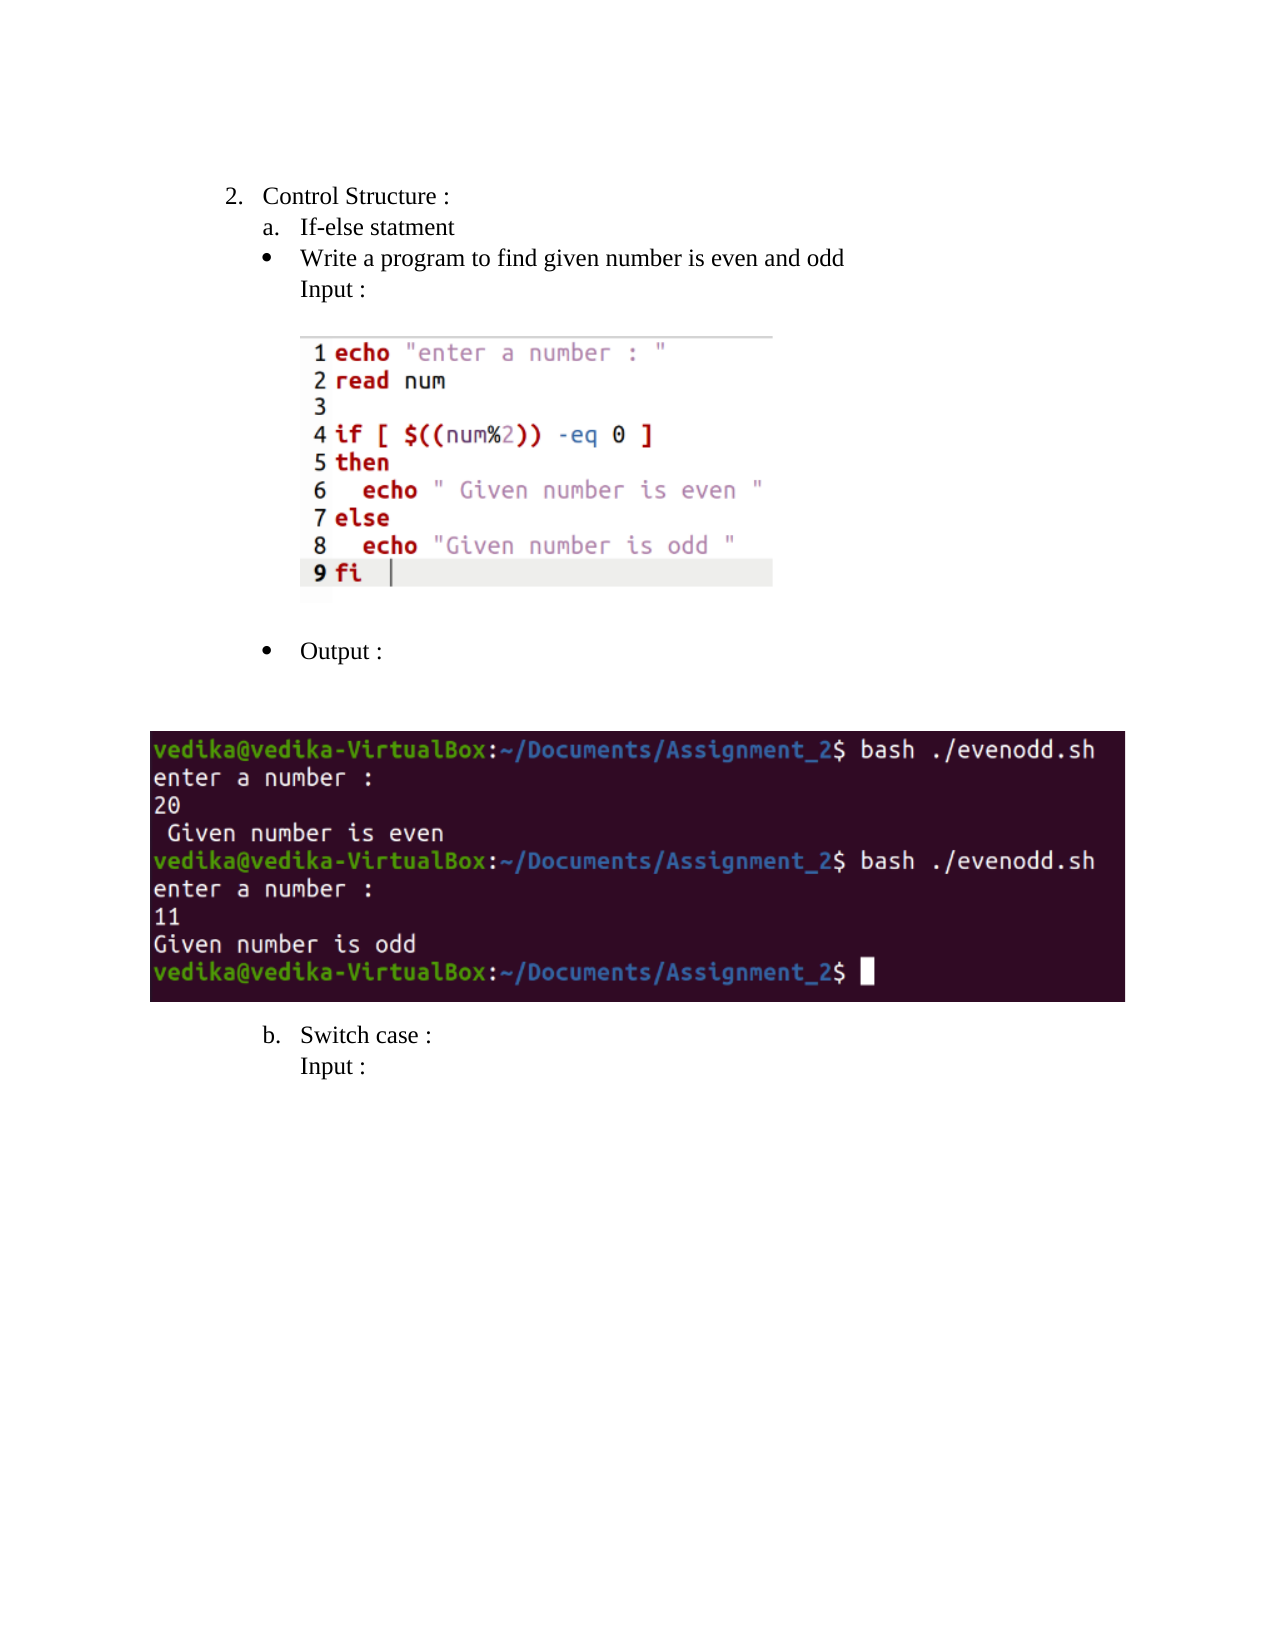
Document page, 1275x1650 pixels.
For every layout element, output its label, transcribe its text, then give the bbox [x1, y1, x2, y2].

list Switch case : [262, 1020, 1125, 1049]
picture [300, 336, 773, 603]
list Input : [300, 1051, 1125, 1080]
picture [150, 731, 1125, 1002]
list If-else statment [262, 212, 1125, 241]
list Control Structure : [225, 181, 1125, 210]
list Input : [300, 274, 1125, 303]
list Write a program to find given number is even and odd [262, 243, 1125, 272]
list Output : [262, 636, 1125, 664]
